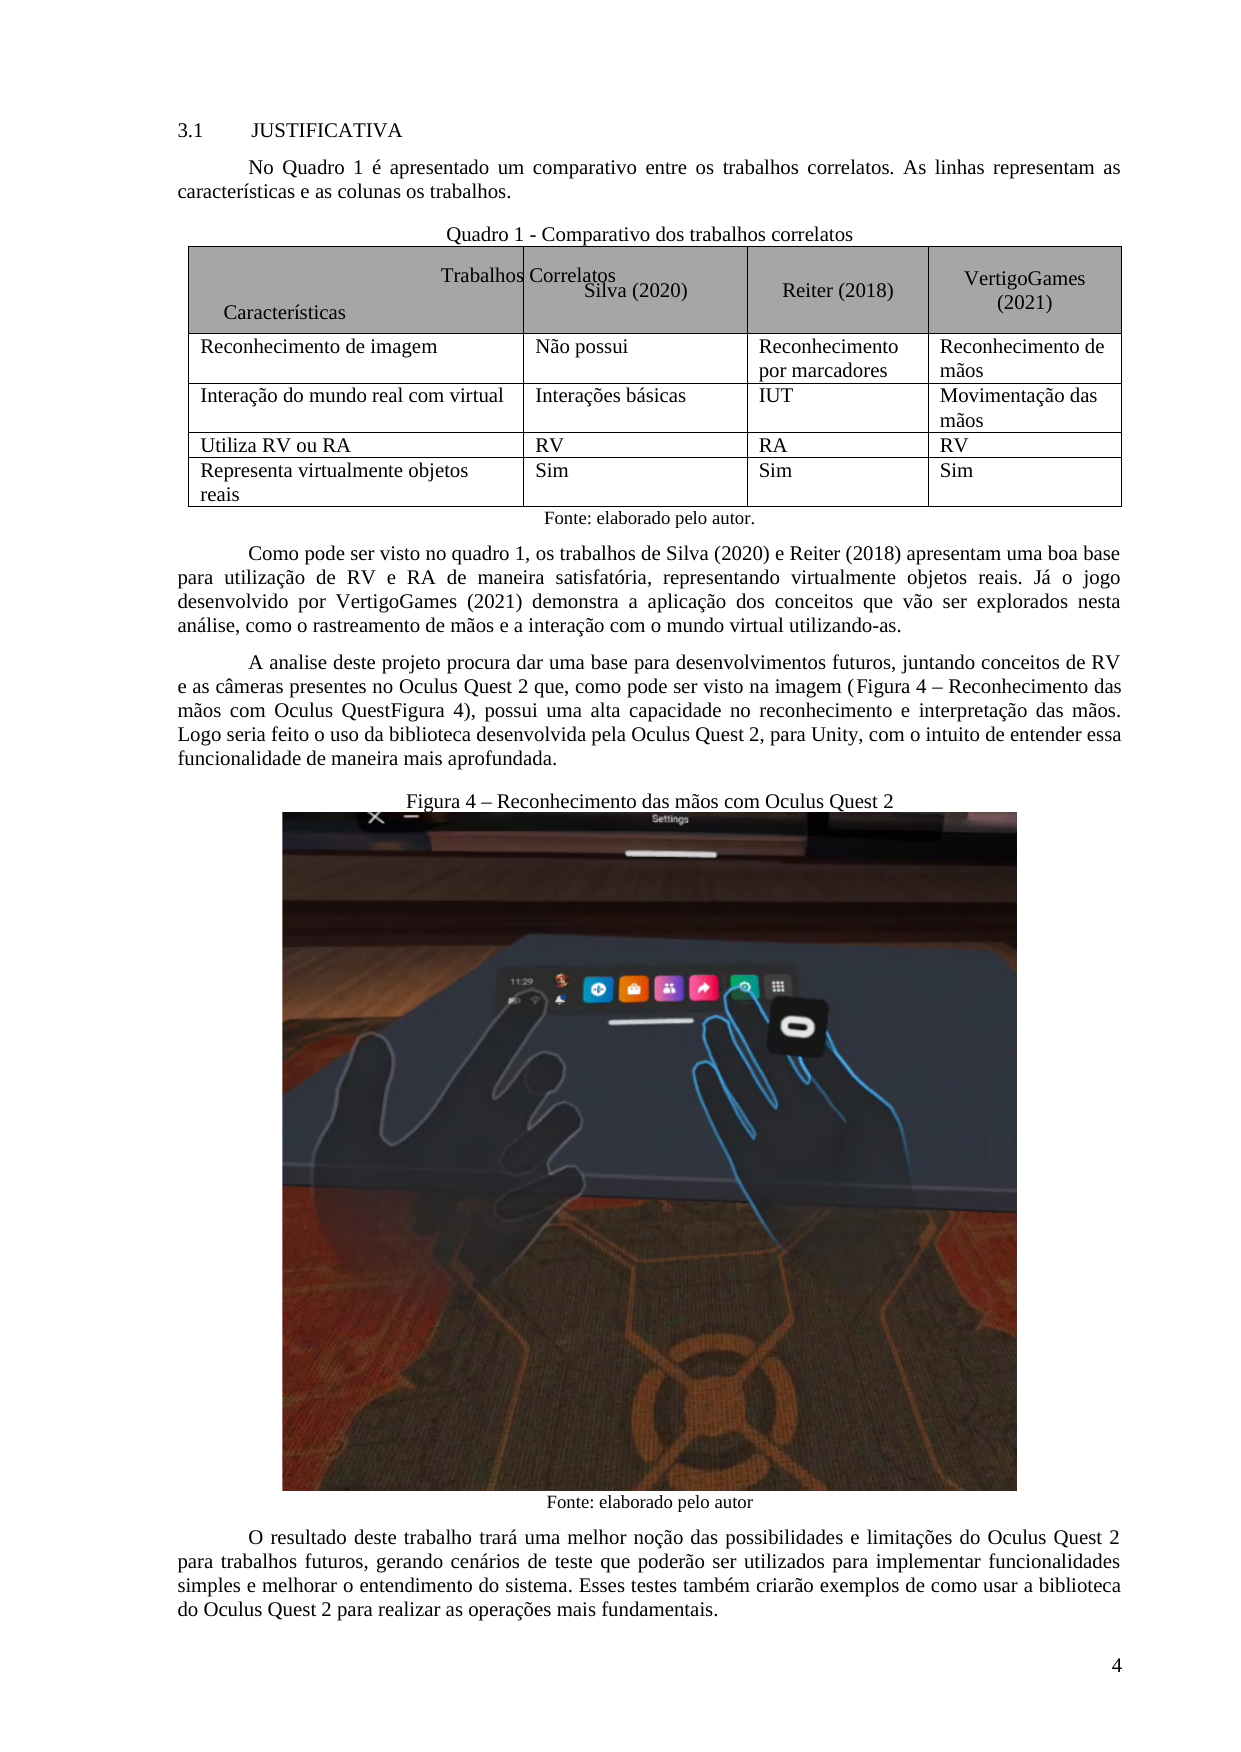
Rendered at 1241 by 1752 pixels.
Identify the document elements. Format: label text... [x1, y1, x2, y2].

table_header Reiter (2018) [748, 247, 928, 333]
text No Quadro 1 é apresentado um comparativo entre os trabalhos correlatos. As linhas representam as características e as colunas os trabalhos. [177, 155, 1122, 203]
table_cell Utiliza RV ou RA [189, 433, 523, 457]
table_cell Movimentação das mãos [929, 384, 1121, 432]
text Como pode ser visto no quadro 1, os trabalhos de Silva (2020) e Reiter (2018) apresentam uma boa base para utilização de RV e RA de maneira satisfatória, representando virtualmente objetos reais. Já o jogo desenvolvido por VertigoGames (2021) demonstra a aplicação dos conceitos que vão ser explorados nesta análise, como o rastreamento de mãos e a interação com o mundo virtual utilizando-as. [177, 541, 1122, 637]
text Quadro 1 - Comparativo dos trabalhos correlatos [177, 222, 1122, 246]
table_cell Interações básicas [524, 384, 747, 432]
subtitle JUSTIFICATIVA [177, 118, 1122, 142]
table_cell Não possui [524, 334, 747, 382]
text A analise deste projeto procura dar uma base para desenvolvimentos futuros, juntando conceitos de RV e as câmeras presentes no Oculus Quest 2 que, como pode ser visto na imagem (Figura 4), possui uma alta capacidade no reconhecimento e interpretação das mãos. Logo seria feito o uso da biblioteca desenvolvida pela Oculus Quest 2, para Unity, com o intuito de entender essa funcionalidade de maneira mais aprofundada. [177, 650, 1122, 770]
table_cell RA [748, 433, 928, 457]
table_cell Interação do mundo real com virtual [189, 384, 523, 432]
table_cell Sim [929, 458, 1121, 506]
text Fonte: elaborado pelo autor [177, 1491, 1122, 1513]
table_cell Reconhecimento de mãos [929, 334, 1121, 382]
table_cell Sim [524, 458, 747, 506]
table_cell RV [524, 433, 747, 457]
table_header [189, 247, 523, 333]
table_cell RV [929, 433, 1121, 457]
table_cell IUT [748, 384, 928, 432]
text O resultado deste trabalho trará uma melhor noção das possibilidades e limitações do Oculus Quest 2 para trabalhos futuros, gerando cenários de teste que poderão ser utilizados para implementar funcionalidades simples e melhorar o entendimento do sistema. Esses testes também criarão exemplos de como usar a biblioteca do Oculus Quest 2 para realizar as operações mais fundamentais. [177, 1525, 1122, 1621]
table_cell Representa virtualmente objetos reais [189, 458, 523, 506]
table_header Silva (2020) [524, 247, 747, 333]
text Fonte: elaborado pelo autor. [177, 507, 1122, 528]
table_header VertigoGames (2021) [929, 247, 1121, 333]
table_cell Reconhecimento de imagem [189, 334, 523, 382]
table_cell Reconhecimento por marcadores [748, 334, 928, 382]
table_cell Sim [748, 458, 928, 506]
picture [282, 812, 1017, 1491]
